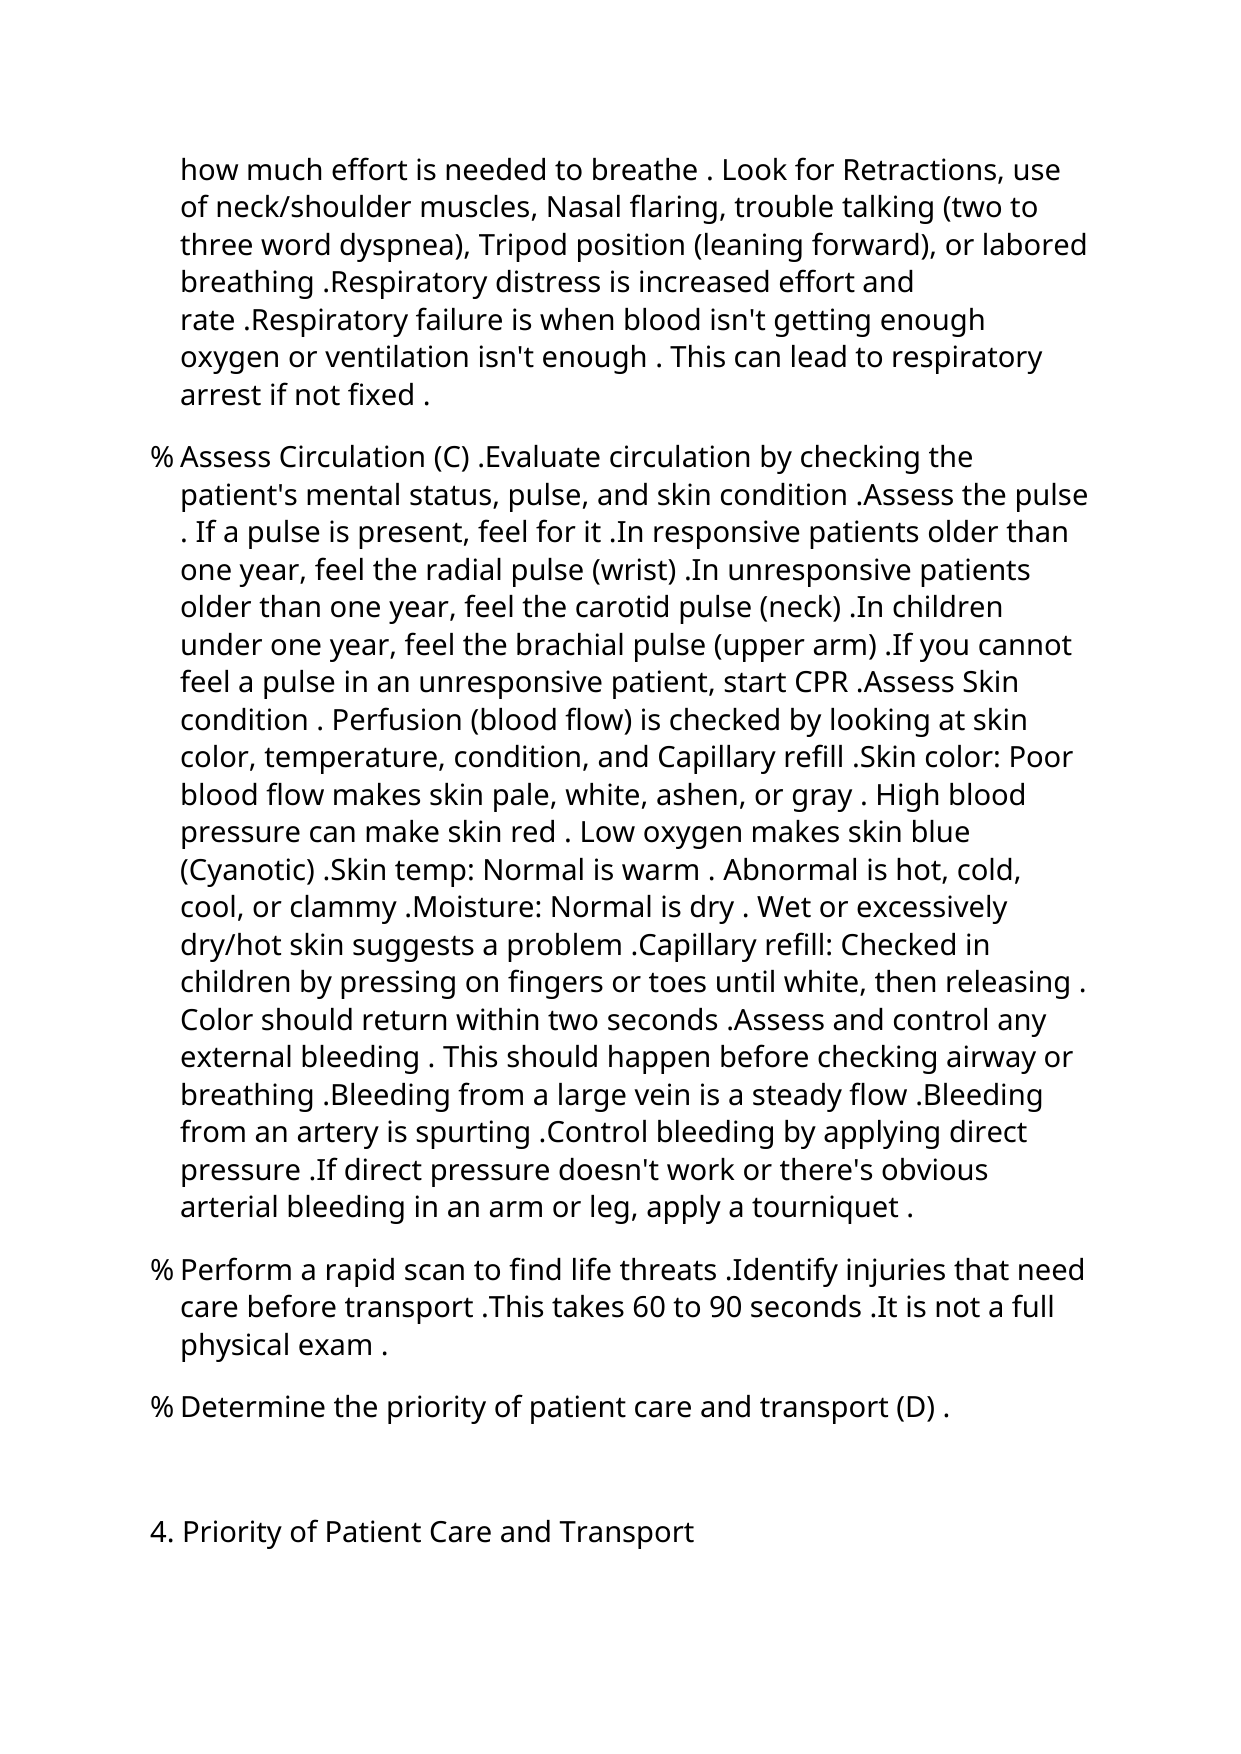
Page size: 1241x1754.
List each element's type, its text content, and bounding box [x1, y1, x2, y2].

subtitle 4. Priority of Patient Care and Transport [150, 1512, 1090, 1550]
list Assess Circulation (C) .Evaluate circulation by checking the patient's mental status, pulse, and skin condition .Assess the pulse . If a pulse is present, feel for it .In responsive patients older than one year, feel the radial pulse (wrist) .In unresponsive patients older than one year, feel the carotid pulse (neck) .In children under one year, feel the brachial pulse (upper arm) .If you cannot feel a pulse in an unresponsive patient, start CPR .Assess Skin condition . Perfusion (blood flow) is checked by looking at skin color, temperature, condition, and Capillary refill .Skin color: Poor blood flow makes skin pale, white, ashen, or gray . High blood pressure can make skin red . Low oxygen makes skin blue (Cyanotic) .Skin temp: Normal is warm . Abnormal is hot, cold, cool, or clammy .Moisture: Normal is dry . Wet or excessively dry/hot skin suggests a problem .Capillary refill: Checked in children by pressing on fingers or toes until white, then releasing . Color should return within two seconds .Assess and control any external bleeding . This should happen before checking airway or breathing .Bleeding from a large vein is a steady flow .Bleeding from an artery is spurting .Control bleeding by applying direct pressure .If direct pressure doesn't work or there's obvious arterial bleeding in an arm or leg, apply a tourniquet . [150, 437, 1090, 1225]
list Determine the priority of patient care and transport (D) . [150, 1387, 1090, 1425]
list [150, 150, 1090, 412]
list Perform a rapid scan to find life threats .Identify injuries that need care before transport .This takes 60 to 90 seconds .It is not a full physical exam . [150, 1250, 1090, 1362]
